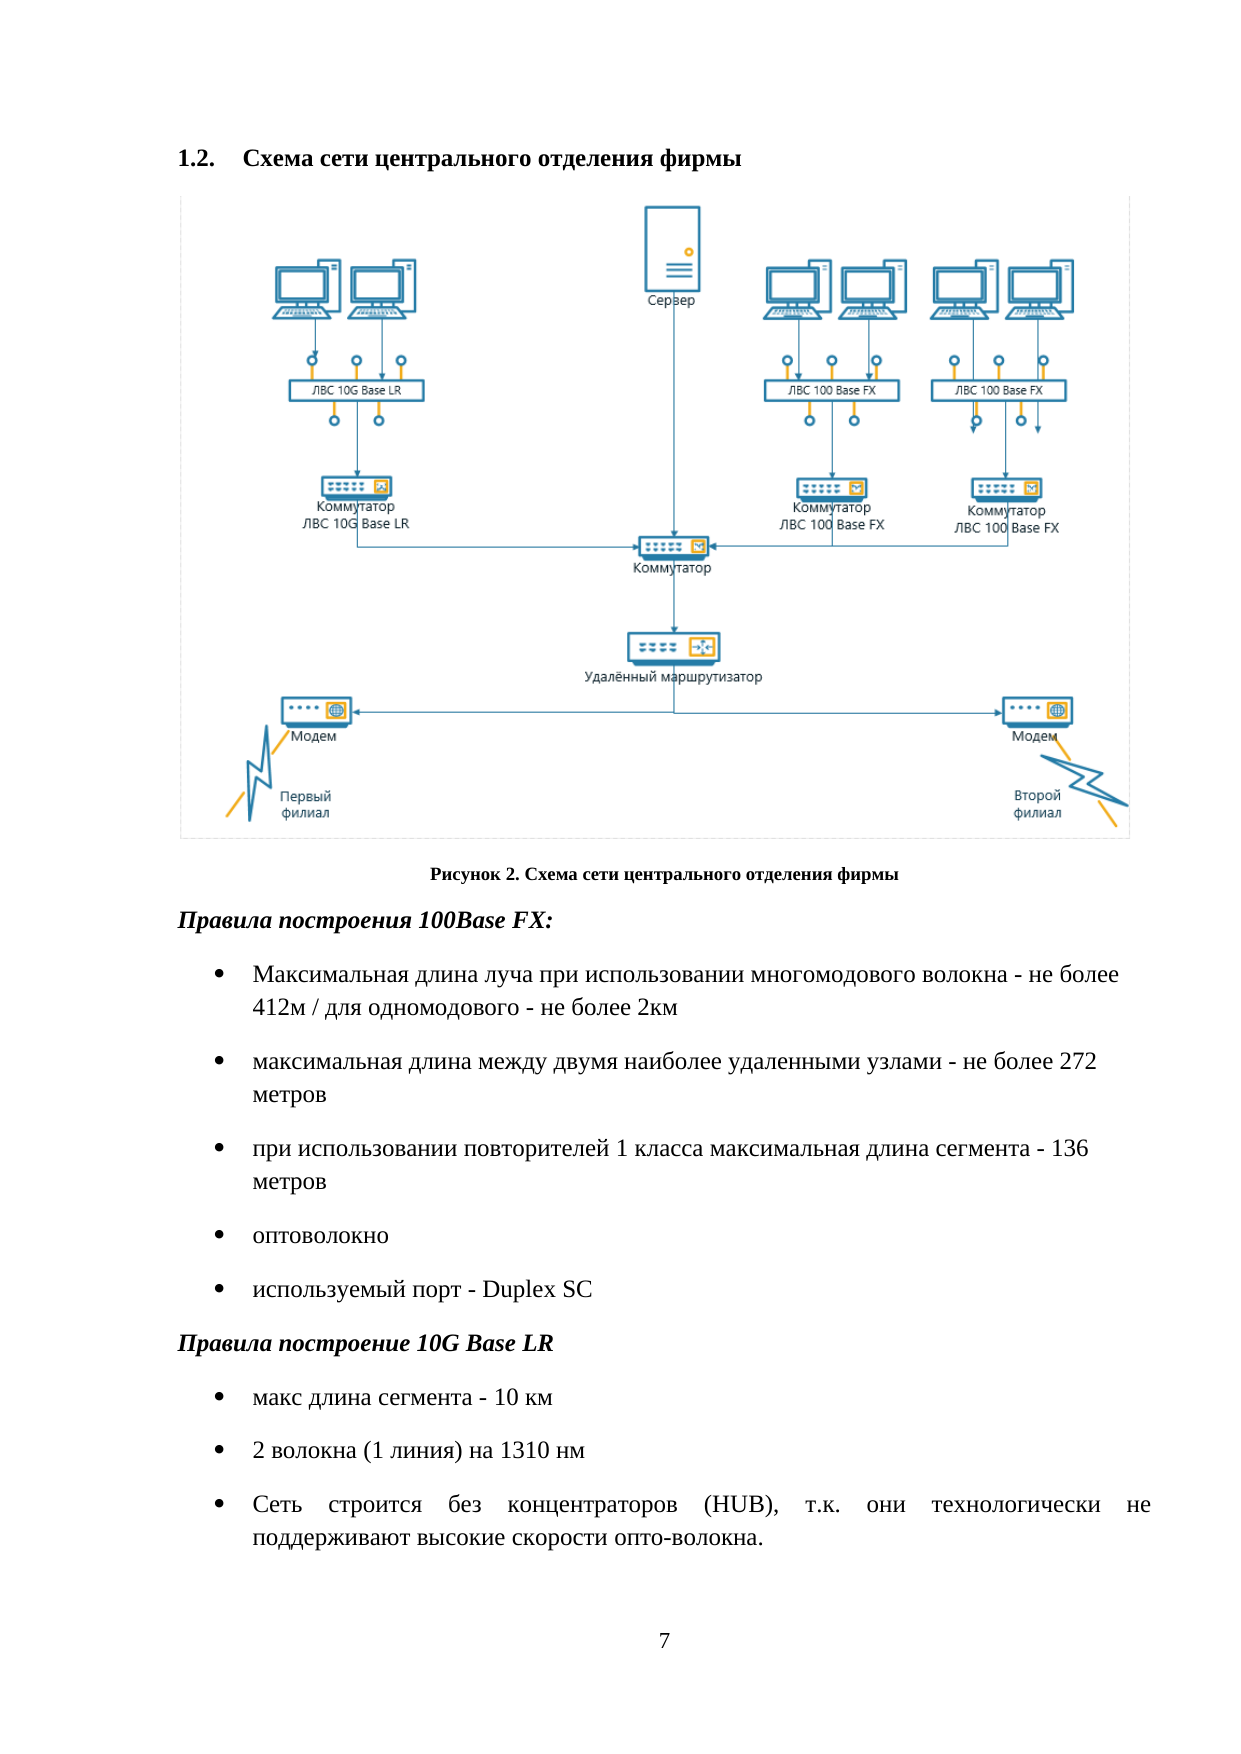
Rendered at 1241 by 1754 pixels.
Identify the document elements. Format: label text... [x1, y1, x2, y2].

list макс длина сегмента - 10 км [215, 1382, 1152, 1410]
list Максимальная длина луча при использовании многомодового волокна - не более 412м / для одномодового - не более 2км [215, 959, 1152, 1021]
subtitle Схема сети центрального отделения фирмы [177, 143, 1152, 172]
list используемый порт - Duplex SC [215, 1274, 1152, 1303]
text Рисунок 2. Схема сети центрального отделения фирмы [177, 863, 1152, 885]
text Правила построения 100Base FX: [177, 906, 1152, 934]
list Сеть строится без концентраторов (HUB), т.к. они технологически не поддерживают высокие скорости опто-волокна. [215, 1489, 1152, 1551]
list максимальная длина между двумя наиболее удаленными узлами - не более 272 метров [215, 1046, 1152, 1108]
picture [177, 196, 1143, 839]
text Правила построение 10G Base LR [177, 1328, 1152, 1357]
list при использовании повторителей 1 класса максимальная длина сегмента - 136 метров [215, 1133, 1152, 1195]
list 2 волокна (1 линия) на 1310 нм [215, 1436, 1152, 1464]
list оптоволокно [215, 1220, 1152, 1249]
